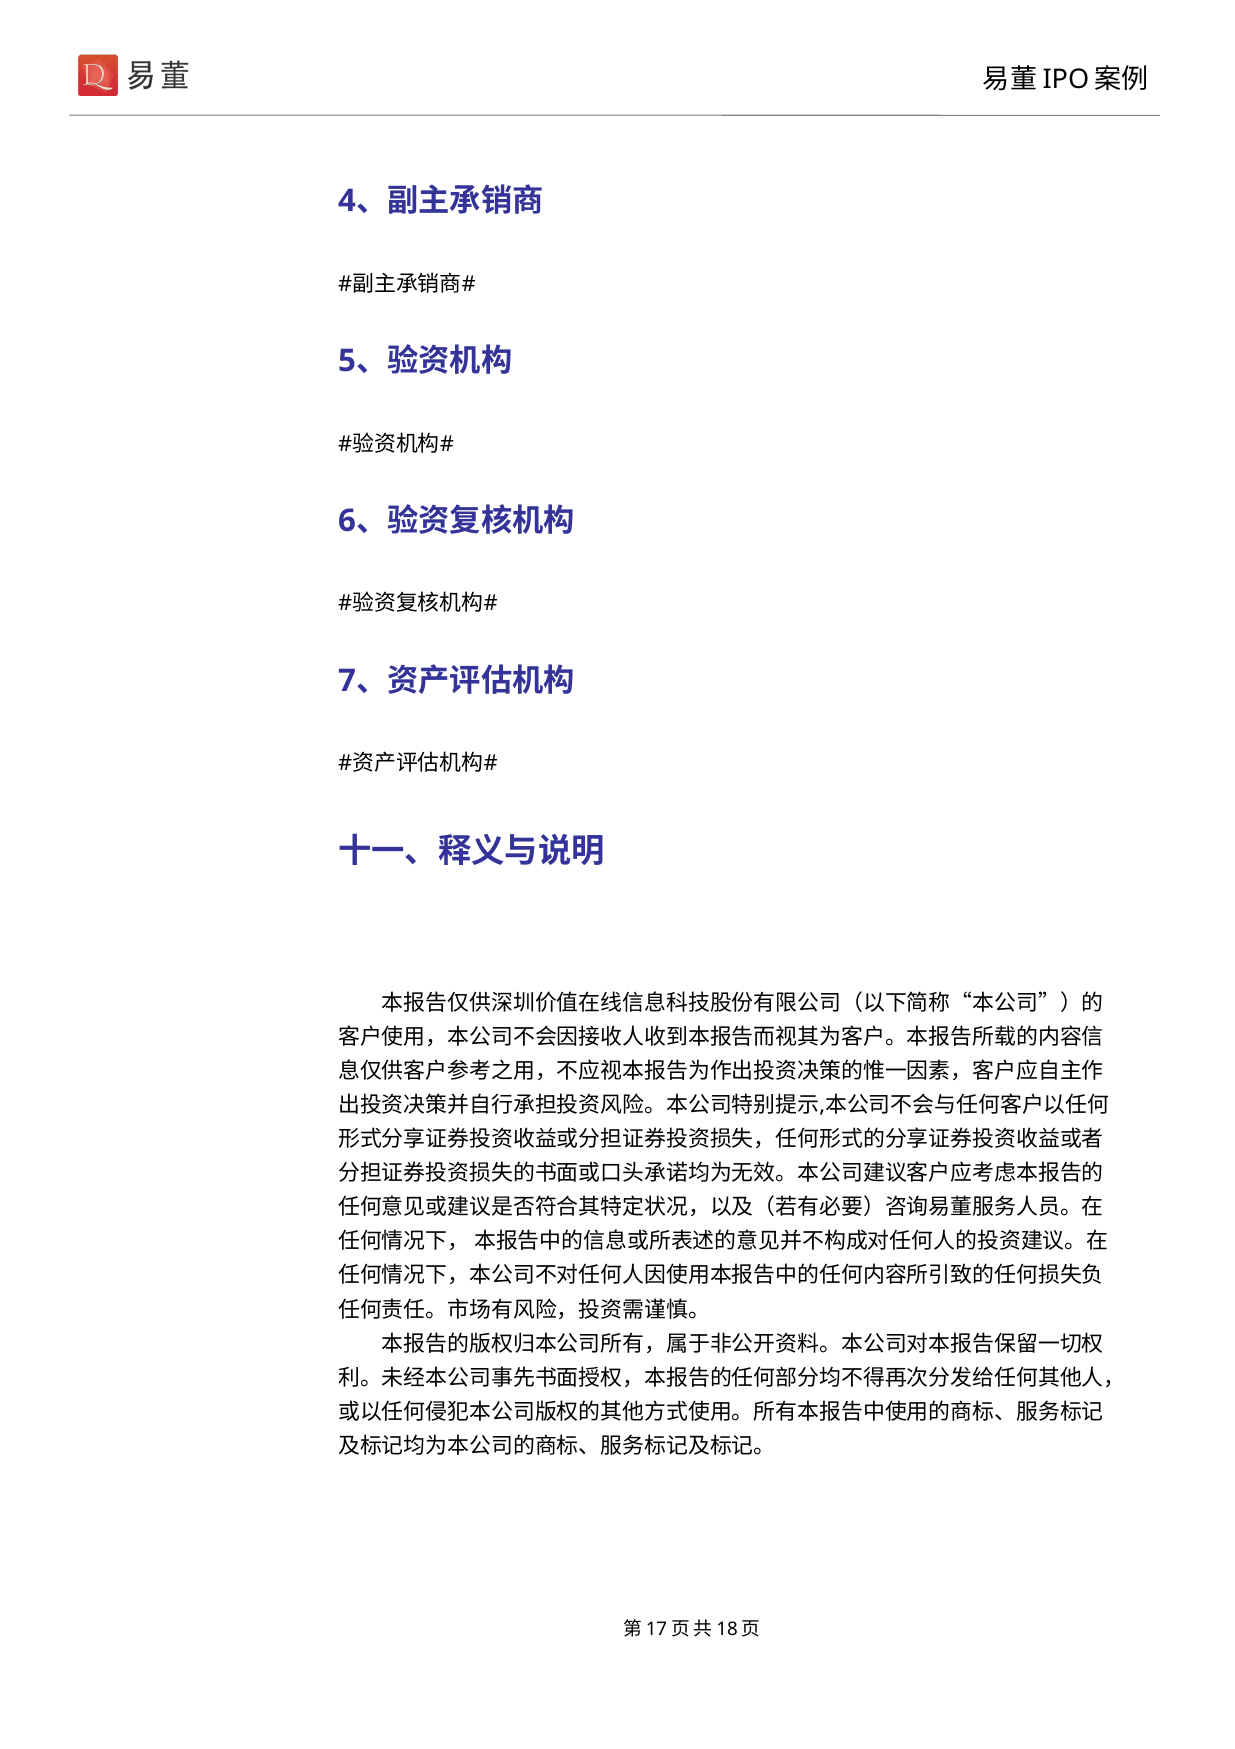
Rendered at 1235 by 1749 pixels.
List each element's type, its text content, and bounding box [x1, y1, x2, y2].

text #验资复核机构# [338, 584, 1122, 618]
text 本报告的版权归本公司所有，属于非公开资料。本公司对本报告保留一切权利。未经本公司事先书面授权，本报告的任何部分均不得再次分发给任何其他人，或以任何侵犯本公司版权的其他方式使用。所有本报告中使用的商标、服务标记及标记均为本公司的商标、服务标记及标记。 [338, 1324, 1122, 1461]
subtitle 十一、释义与说明 [338, 813, 1122, 882]
text #资产评估机构# [338, 744, 1122, 778]
text #验资机构# [338, 424, 1122, 458]
picture [72, 53, 194, 98]
text #副主承销商# [338, 265, 1122, 299]
